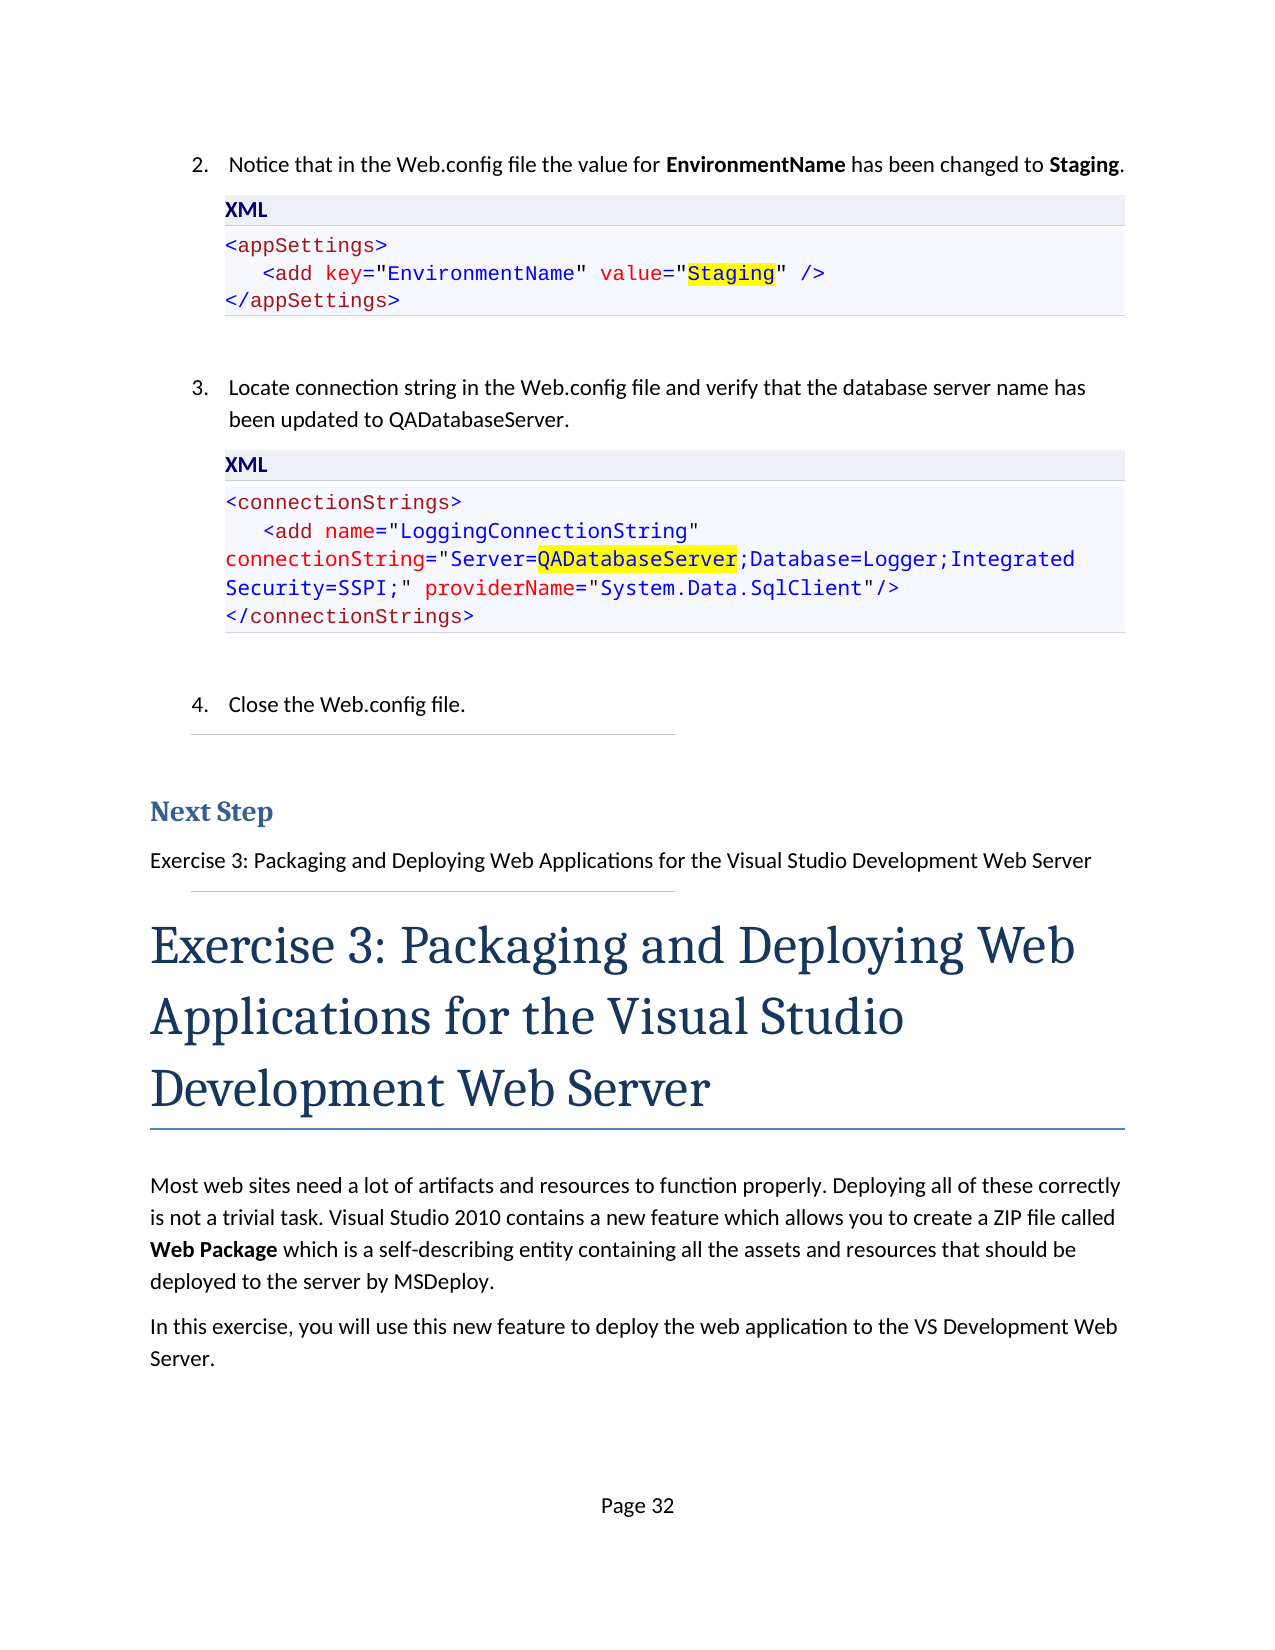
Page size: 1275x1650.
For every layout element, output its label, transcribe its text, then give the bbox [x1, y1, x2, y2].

text In this exercise, you will use this new feature to deploy the web application to the VS Development Web Server. [150, 1312, 1125, 1372]
text XML [225, 195, 1125, 225]
text XML [225, 450, 1125, 480]
text <add key="EnvironmentName" value="Staging" /> [225, 257, 1125, 284]
list Close the Web.config file. [191, 690, 1125, 718]
text Most web sites need a lot of artifacts and resources to function properly. Deploying all of these correctly is not a trivial task. Visual Studio 2010 contains a new feature which allows you to create a ZIP file called Web Package which is a self-describing entity containing all the assets and resources that should be deployed to the server by MSDeploy. [150, 1171, 1125, 1295]
list Locate connection string in the Web.config file and verify that the database server name has been updated to QADatabaseServer. [191, 373, 1125, 433]
list </appSettings> [225, 284, 1125, 315]
text <add name="LoggingConnectionString" connectionString="Server=QADatabaseServer;Database=Logger;Integrated Security=SSPI;" providerName="System.Data.SqlClient"/> [225, 513, 1125, 599]
list Notice that in the Web.config file the value for EnvironmentName has been changed to Staging. [191, 150, 1125, 178]
text <appSettings> [225, 231, 1125, 257]
text </connectionStrings> [225, 599, 1125, 632]
subtitle Next Step [150, 795, 1125, 829]
text <connectionStrings> [225, 486, 1125, 513]
